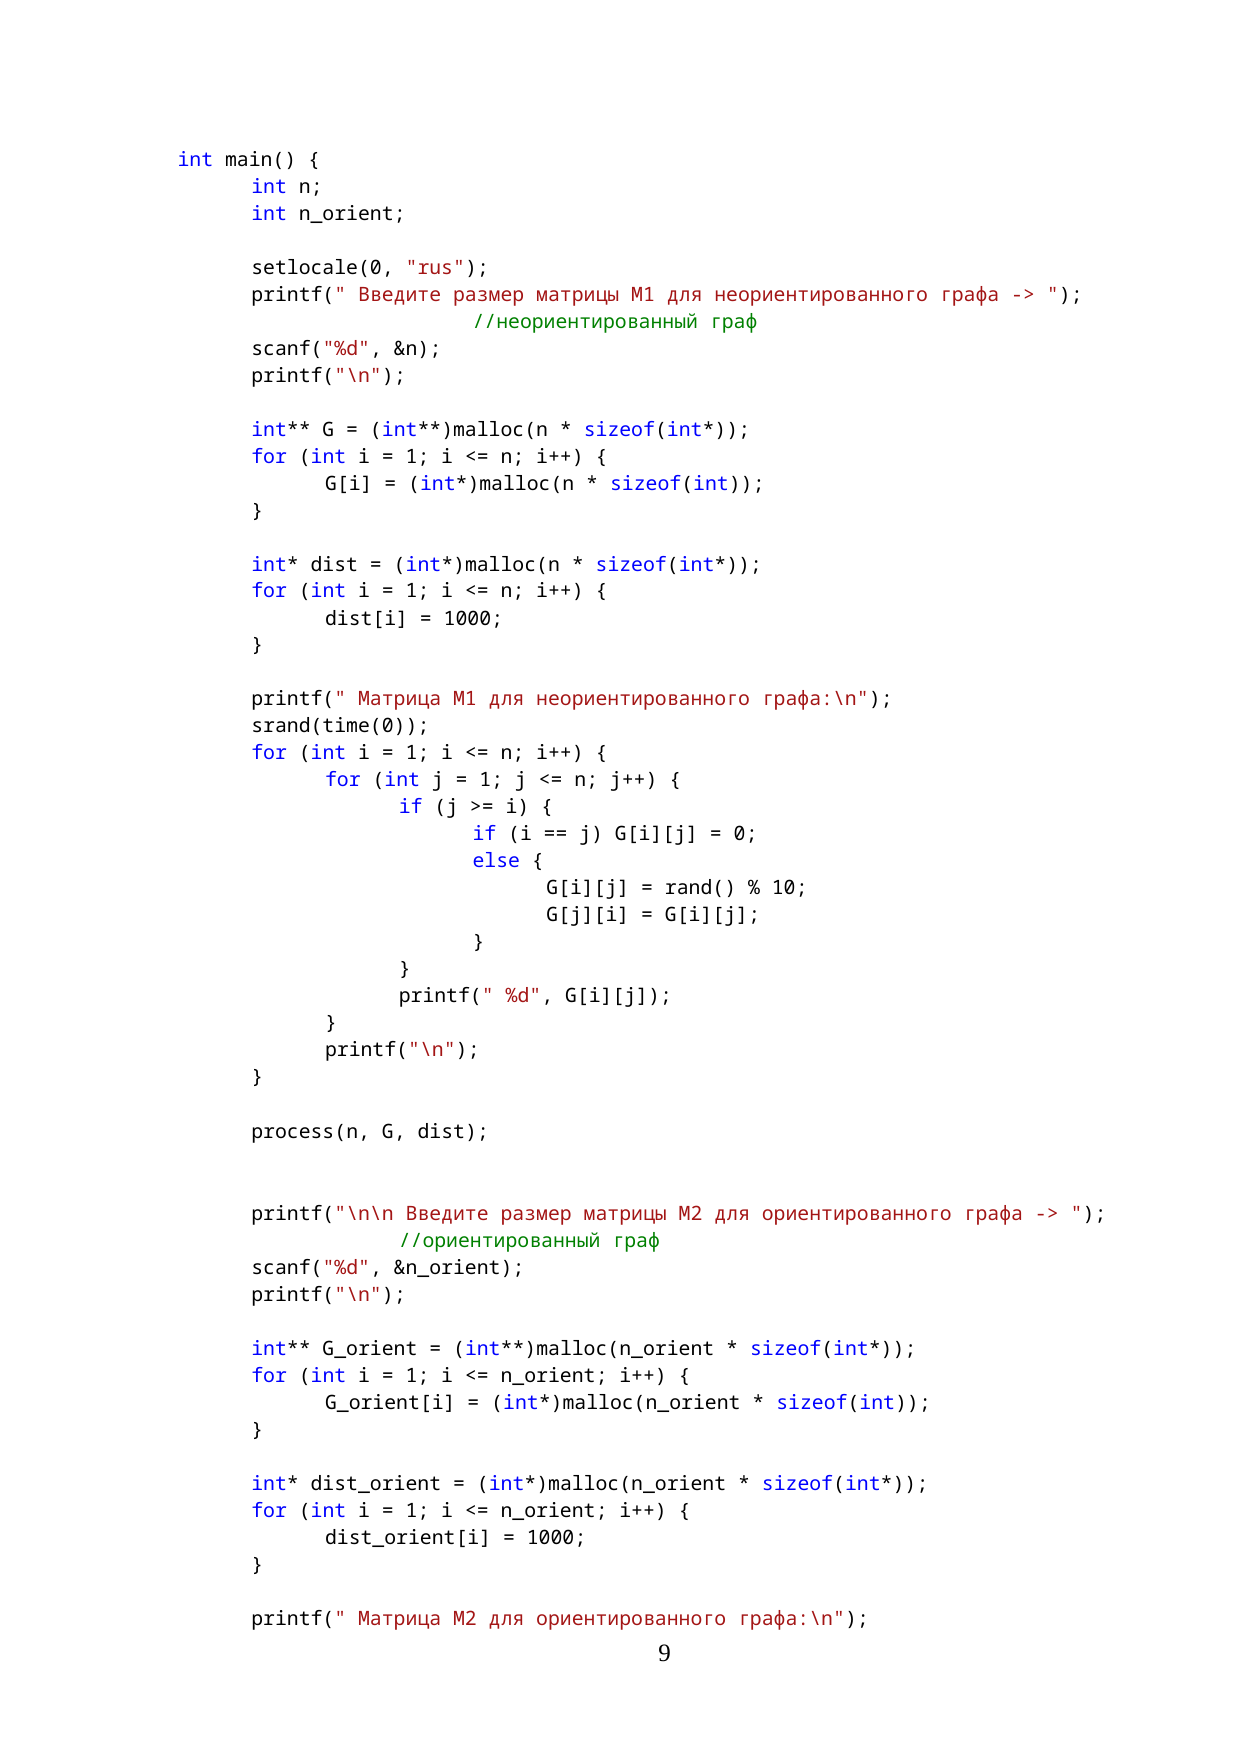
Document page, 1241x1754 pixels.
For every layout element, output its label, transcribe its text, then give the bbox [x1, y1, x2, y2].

text for (int i = 1; i <= n; i++) { [177, 577, 1152, 604]
text for (int i = 1; i <= n_orient; i++) { [177, 1361, 1152, 1388]
text else { [177, 847, 1152, 873]
text printf(" Матрица М2 для ориентированного графа:\n"); [177, 1604, 1152, 1631]
text } [177, 1062, 1152, 1089]
text process(n, G, dist); [177, 1117, 1152, 1144]
text } [177, 1415, 1152, 1442]
text int* dist_orient = (int*)malloc(n_orient * sizeof(int*)); [177, 1469, 1152, 1496]
text } [177, 496, 1152, 523]
text printf("\n\n Введите размер матрицы М2 для ориентированного графа -> "); //ориентированный граф [177, 1199, 1152, 1253]
text printf(" Введите размер матрицы М1 для неориентированного графа -> "); //неориентированный граф [177, 280, 1152, 334]
text for (int j = 1; j <= n; j++) { [177, 766, 1152, 793]
text } [177, 1550, 1152, 1577]
text G_orient[i] = (int*)malloc(n_orient * sizeof(int)); [177, 1388, 1152, 1415]
text G[i] = (int*)malloc(n * sizeof(int)); [177, 469, 1152, 496]
text int** G = (int**)malloc(n * sizeof(int*)); [177, 415, 1152, 442]
text int** G_orient = (int**)malloc(n_orient * sizeof(int*)); [177, 1334, 1152, 1361]
text G[i][j] = rand() % 10; [177, 873, 1152, 901]
text printf(" %d", G[i][j]); [177, 981, 1152, 1008]
text printf(" Матрица М1 для неориентированного графа:\n"); [177, 685, 1152, 712]
text int main() { [177, 145, 1152, 172]
text printf("\n"); [177, 1035, 1152, 1062]
text } [177, 954, 1152, 981]
text scanf("%d", &n); [177, 334, 1152, 361]
text printf("\n"); [177, 361, 1152, 388]
text int* dist = (int*)malloc(n * sizeof(int*)); [177, 550, 1152, 577]
text if (j >= i) { [177, 793, 1152, 819]
text int n_orient; [177, 199, 1152, 226]
text dist_orient[i] = 1000; [177, 1523, 1152, 1550]
text G[j][i] = G[i][j]; [177, 901, 1152, 927]
text int n; [177, 172, 1152, 199]
text scanf("%d", &n_orient); [177, 1253, 1152, 1280]
text for (int i = 1; i <= n_orient; i++) { [177, 1496, 1152, 1523]
text for (int i = 1; i <= n; i++) { [177, 442, 1152, 469]
text for (int i = 1; i <= n; i++) { [177, 739, 1152, 766]
text } [177, 1008, 1152, 1035]
text if (i == j) G[i][j] = 0; [177, 819, 1152, 847]
text dist[i] = 1000; [177, 604, 1152, 631]
text printf("\n"); [177, 1280, 1152, 1307]
text } [177, 631, 1152, 658]
text } [177, 927, 1152, 954]
text setlocale(0, "rus"); [177, 253, 1152, 280]
text srand(time(0)); [177, 712, 1152, 739]
